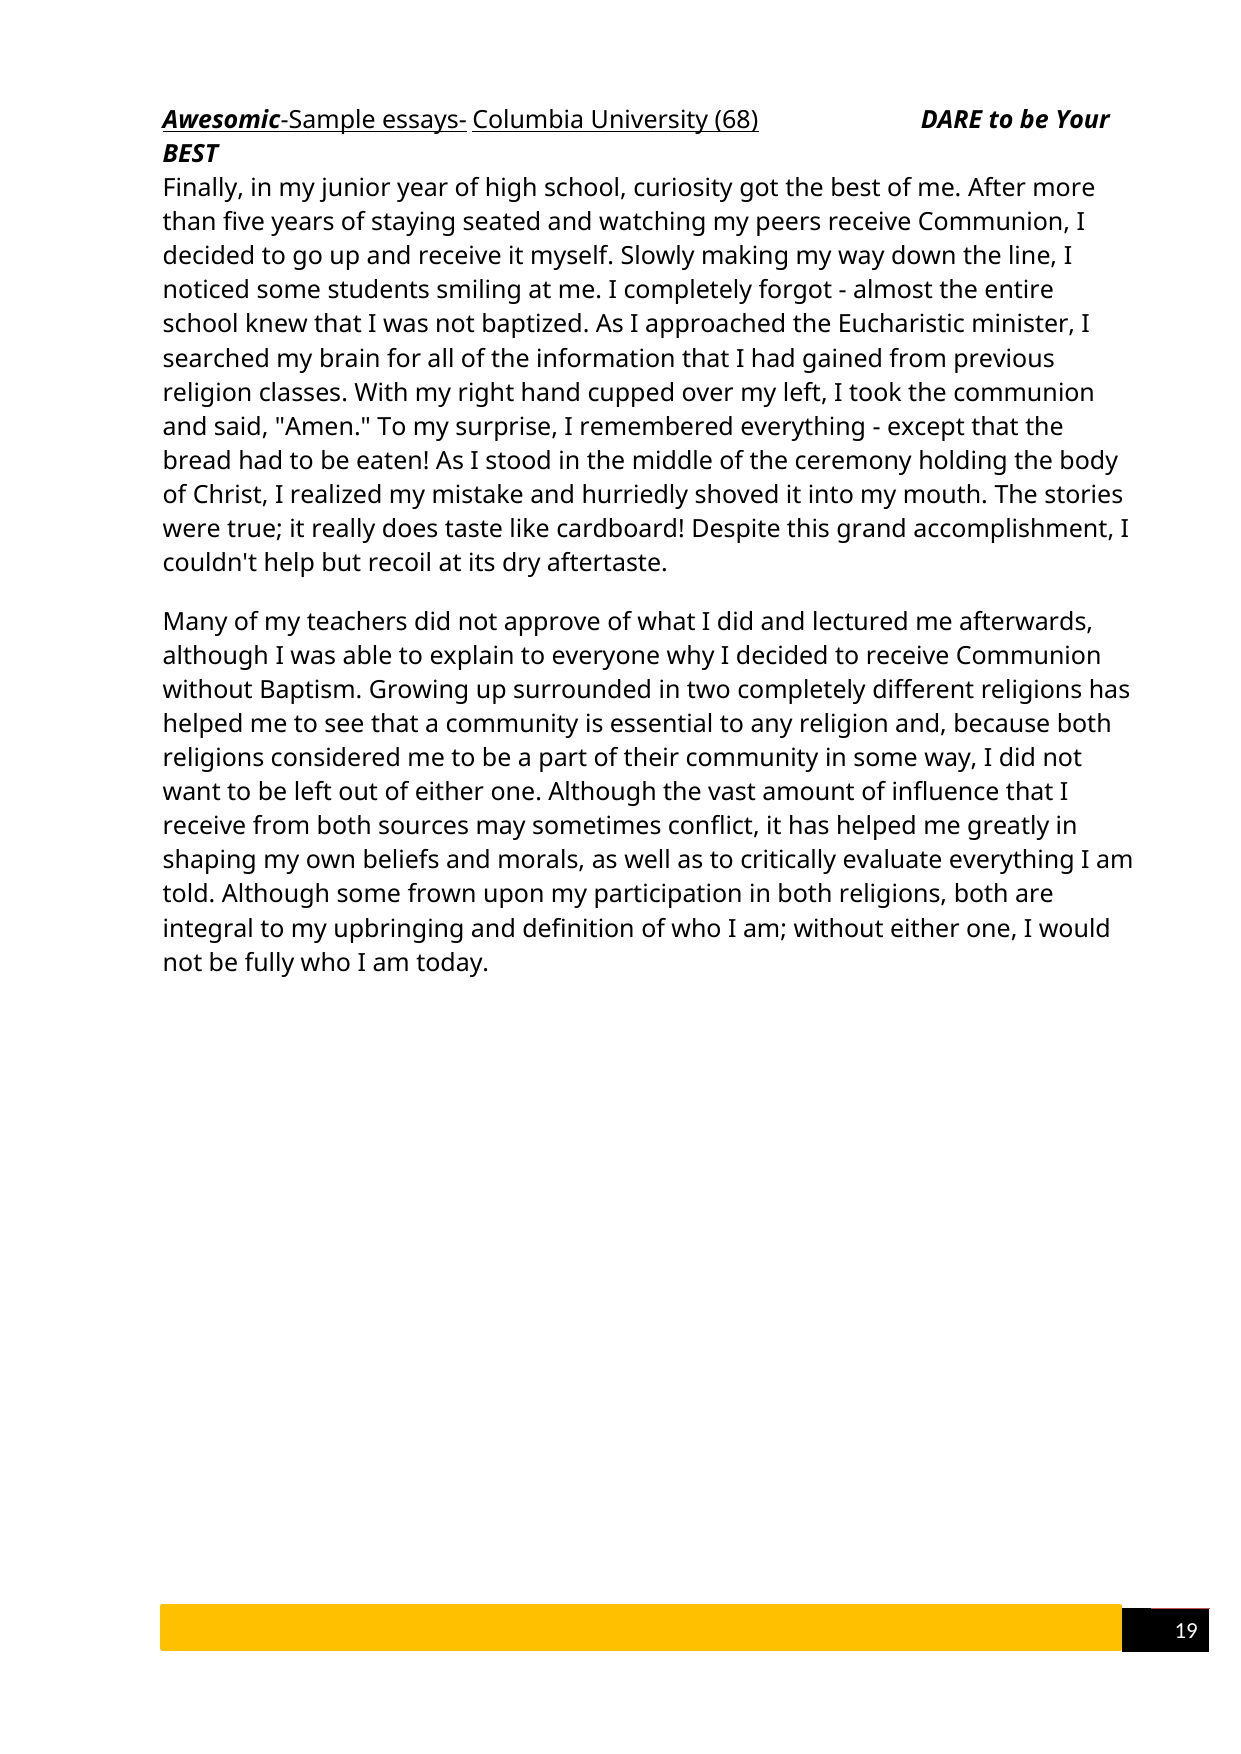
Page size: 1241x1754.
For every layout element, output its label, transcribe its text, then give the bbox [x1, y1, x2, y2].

text Many of my teachers did not approve of what I did and lectured me afterwards, although I was able to explain to everyone why I decided to receive Communion without Baptism. Growing up surrounded in two completely different religions has helped me to see that a community is essential to any religion and, because both religions considered me to be a part of their community in some way, I did not want to be left out of either one. Although the vast amount of influence that I receive from both sources may sometimes conflict, it has helped me greatly in shaping my own beliefs and morals, as well as to critically evaluate everything I am told. Although some frown upon my participation in both religions, both are integral to my upbringing and definition of who I am; without either one, I would not be fully who I am today. [162, 604, 1137, 978]
text Finally, in my junior year of high school, curiosity got the best of me. After more than five years of staying seated and watching my peers receive Communion, I decided to go up and receive it myself. Slowly making my way down the line, I noticed some students smiling at me. I completely forgot - almost the entire school knew that I was not baptized. As I approached the Eucharistic minister, I searched my brain for all of the information that I had gained from previous religion classes. With my right hand cupped over my left, I took the communion and said, "Amen." To my surprise, I remembered everything - except that the bread had to be eaten! As I stood in the middle of the ceremony holding the body of Christ, I realized my mistake and hurriedly shoved it into my mouth. The stories were true; it really does taste like cardboard! Despite this grand accomplishment, I couldn't help but recoil at its dry aftertaste. [162, 170, 1137, 579]
